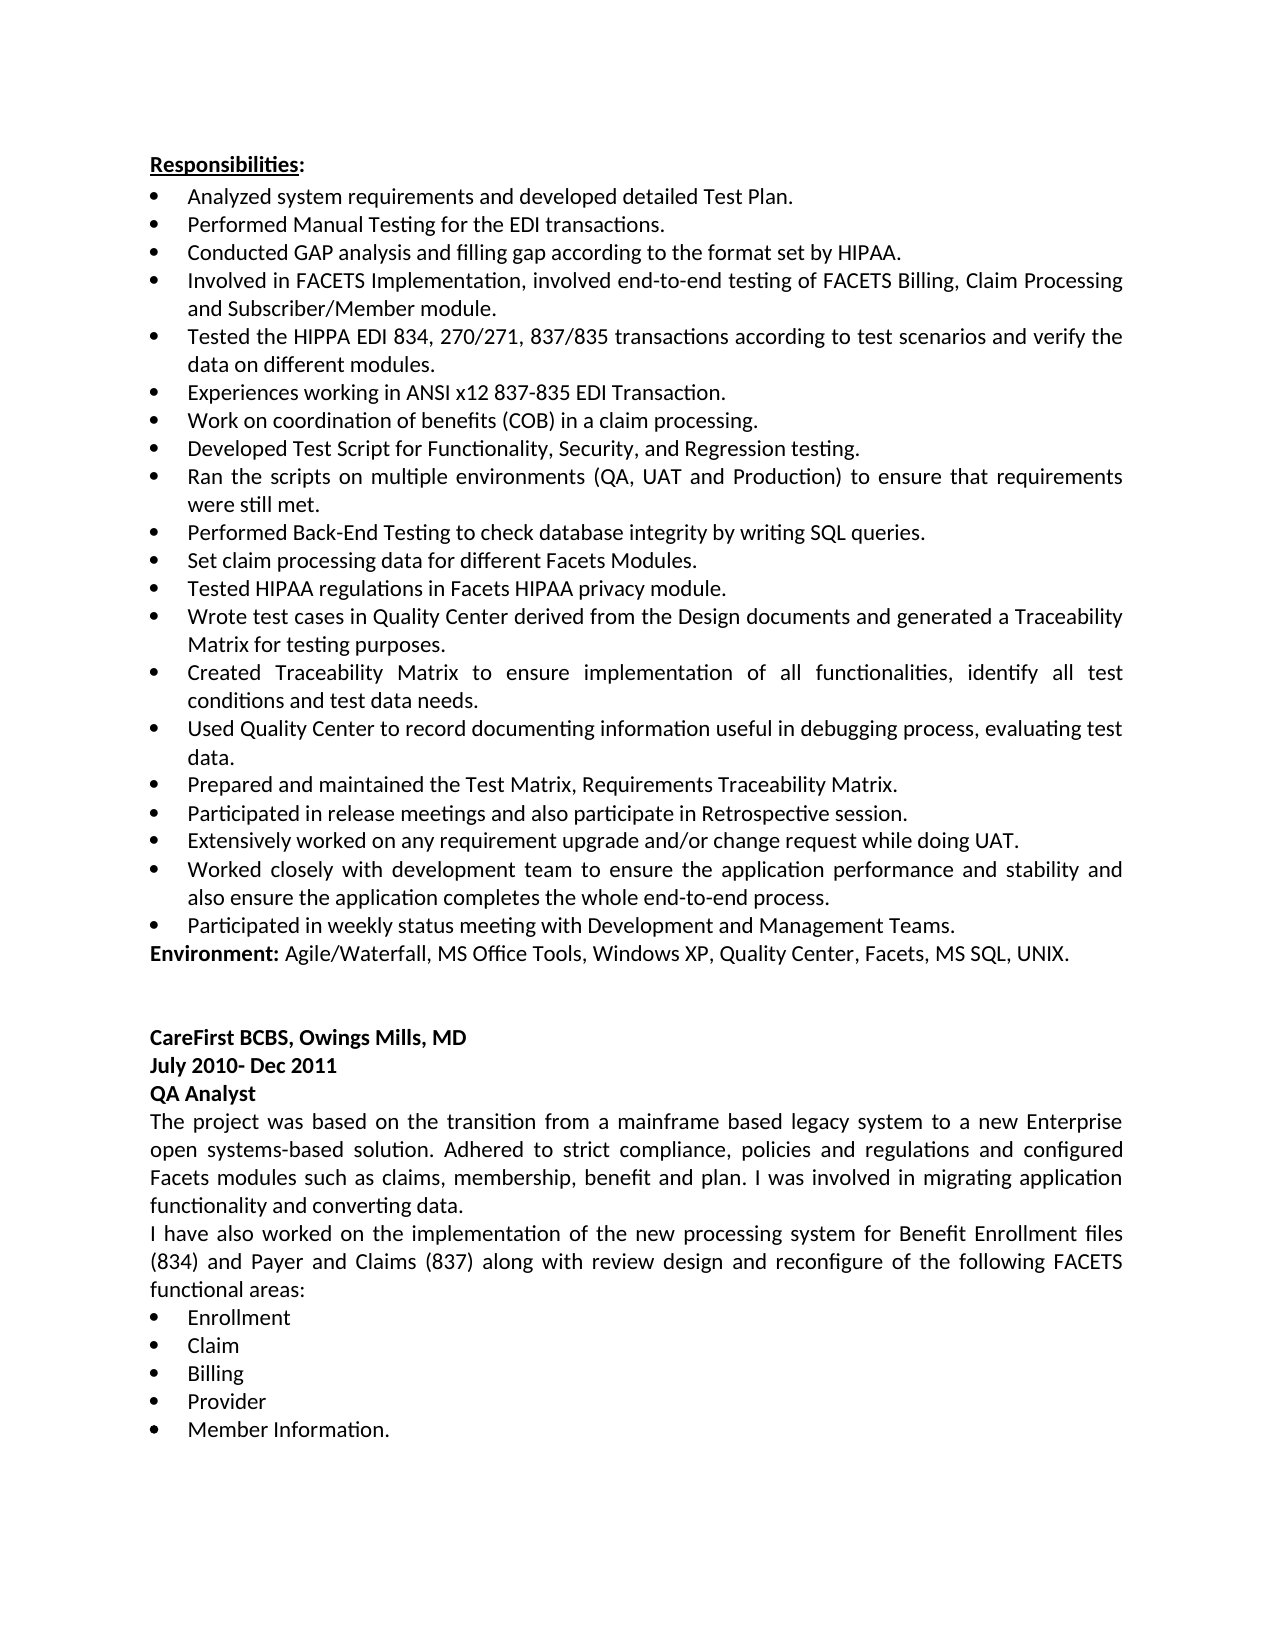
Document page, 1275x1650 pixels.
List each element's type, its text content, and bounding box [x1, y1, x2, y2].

list Billing [150, 1359, 1125, 1387]
list Performed Manual Testing for the EDI transactions. [150, 210, 1125, 238]
list Tested the HIPPA EDI 834, 270/271, 837/835 transactions according to test scenarios and verify the data on different modules. [150, 322, 1125, 378]
list Prepared and maintained the Test Matrix, Requirements Traceability Matrix. [150, 771, 1125, 799]
text I have also worked on the implementation of the new processing system for Benefit Enrollment files (834) and Payer and Claims (837) along with review design and reconfigure of the following FACETS functional areas: [150, 1219, 1125, 1303]
text CareFirst BCBS, Owings Mills, MD [150, 1023, 1125, 1051]
text July 2010- Dec 2011 [150, 1051, 1125, 1079]
list Involved in FACETS Implementation, involved end-to-end testing of FACETS Billing, Claim Processing and Subscriber/Member module. [150, 266, 1125, 322]
list Analyzed system requirements and developed detailed Test Plan. [150, 182, 1125, 210]
list Work on coordination of benefits (COB) in a claim processing. [150, 406, 1125, 434]
list Used Quality Center to record documenting information useful in debugging process, evaluating test data. [150, 714, 1125, 771]
list Performed Back-End Testing to check database integrity by writing SQL queries. [150, 518, 1125, 546]
list Enrollment [150, 1303, 1125, 1331]
list Experiences working in ANSI x12 837-835 EDI Transaction. [150, 378, 1125, 406]
list Created Traceability Matrix to ensure implementation of all functionalities, identify all test conditions and test data needs. [150, 658, 1125, 714]
list Ran the scripts on multiple environments (QA, UAT and Production) to ensure that requirements were still met. [150, 462, 1125, 518]
list Tested HIPAA regulations in Facets HIPAA privacy module. [150, 574, 1125, 602]
list Member Information. [150, 1415, 1125, 1443]
list Worked closely with development team to ensure the application performance and stability and also ensure the application completes the whole end-to-end process. [150, 855, 1125, 911]
list Wrote test cases in Quality Center derived from the Design documents and generated a Traceability Matrix for testing purposes. [150, 602, 1125, 658]
text The project was based on the transition from a mainframe based legacy system to a new Enterprise open systems-based solution. Adhered to strict compliance, policies and regulations and configured Facets modules such as claims, membership, benefit and plan. I was involved in migrating application functionality and converting data. [150, 1107, 1125, 1219]
list Developed Test Script for Functionality, Security, and Regression testing. [150, 434, 1125, 462]
text Environment: Agile/Waterfall, MS Office Tools, Windows XP, Quality Center, Facets, MS SQL, UNIX. [150, 939, 1125, 967]
list Extensively worked on any requirement upgrade and/or change request while doing UAT. [150, 827, 1125, 855]
list Conducted GAP analysis and filling gap according to the format set by HIPAA. [150, 238, 1125, 266]
list Set claim processing data for different Facets Modules. [150, 546, 1125, 574]
list Claim [150, 1331, 1125, 1359]
text QA Analyst [150, 1079, 1125, 1107]
list Participated in release meetings and also participate in Retrospective session. [150, 799, 1125, 827]
list Provider [150, 1387, 1125, 1415]
text Responsibilities: [150, 150, 1125, 178]
list Participated in weekly status meeting with Development and Management Teams. [150, 911, 1125, 939]
